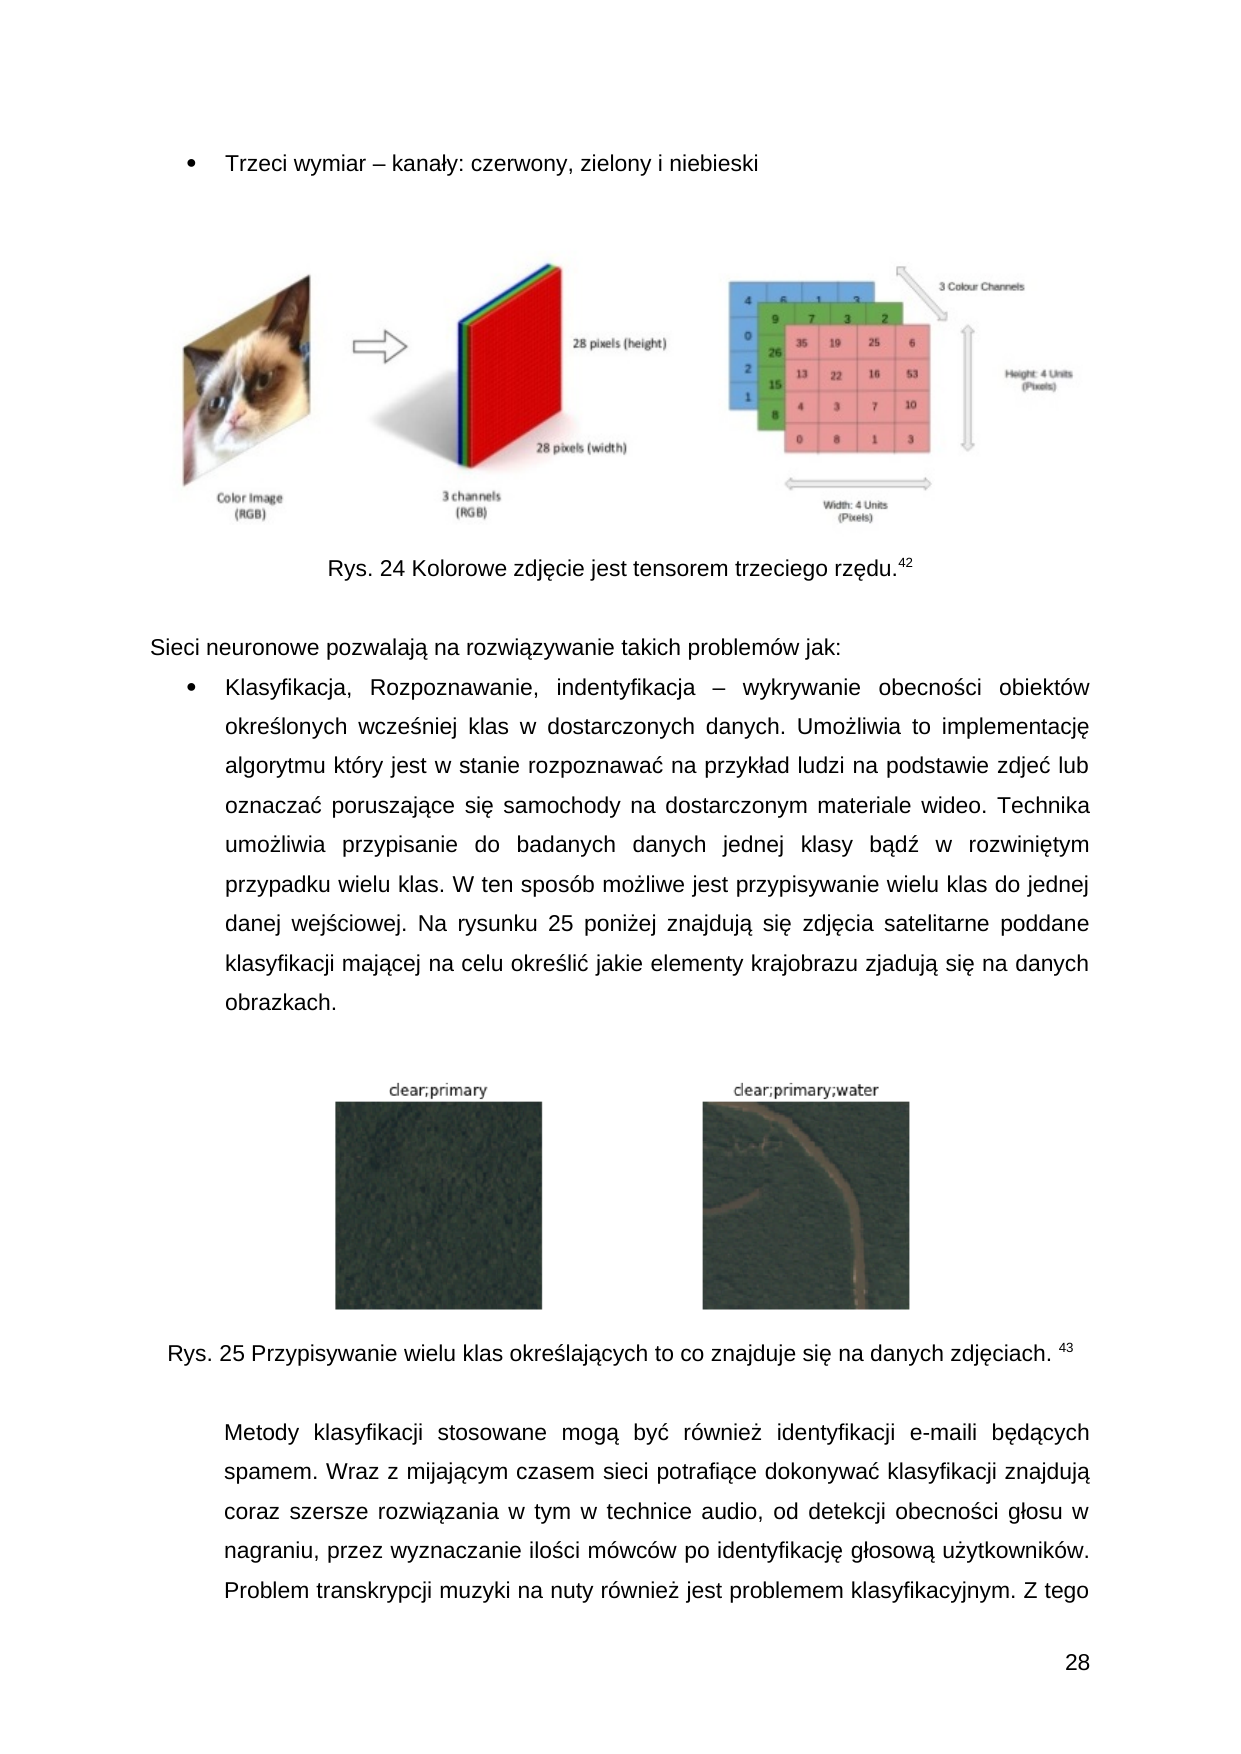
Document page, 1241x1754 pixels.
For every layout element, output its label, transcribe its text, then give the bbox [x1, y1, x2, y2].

picture [150, 228, 1090, 542]
text Rys. 25 Przypisywanie wielu klas określających to co znajduje się na danych zdjęciach. [150, 1340, 1090, 1366]
text Sieci neuronowe pozwalają na rozwiązywanie takich problemów jak: [150, 634, 1090, 660]
list Trzeci wymiar – kanały: czerwony, zielony i niebieski [187, 150, 1090, 176]
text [224, 1419, 1090, 1603]
list Klasyfikacja, Rozpoznawanie, indentyfikacja – wykrywanie obecności obiektów określonych wcześniej klas w dostarczonych danych. Umożliwia to implementację algorytmu który jest w stanie rozpoznawać na przykład ludzi na podstawie zdjeć lub oznaczać poruszające się samochody na dostarczonym materiale wideo. Technika umożliwia przypisanie do badanych danych jednej klasy bądź w rozwiniętym przypadku wielu klas. W ten sposób możliwe jest przypisywanie wielu klas do jednej danej wejściowej. Na rysunku 25 poniżej znajdują się zdjęcia satelitarne poddane klasyfikacji mającej na celu określić jakie elementy krajobrazu zjadują się na danych obrazkach. [187, 673, 1090, 1016]
text Rys. 24 Kolorowe zdjęcie jest tensorem trzeciego rzędu. [150, 555, 1090, 581]
picture [282, 1068, 958, 1327]
